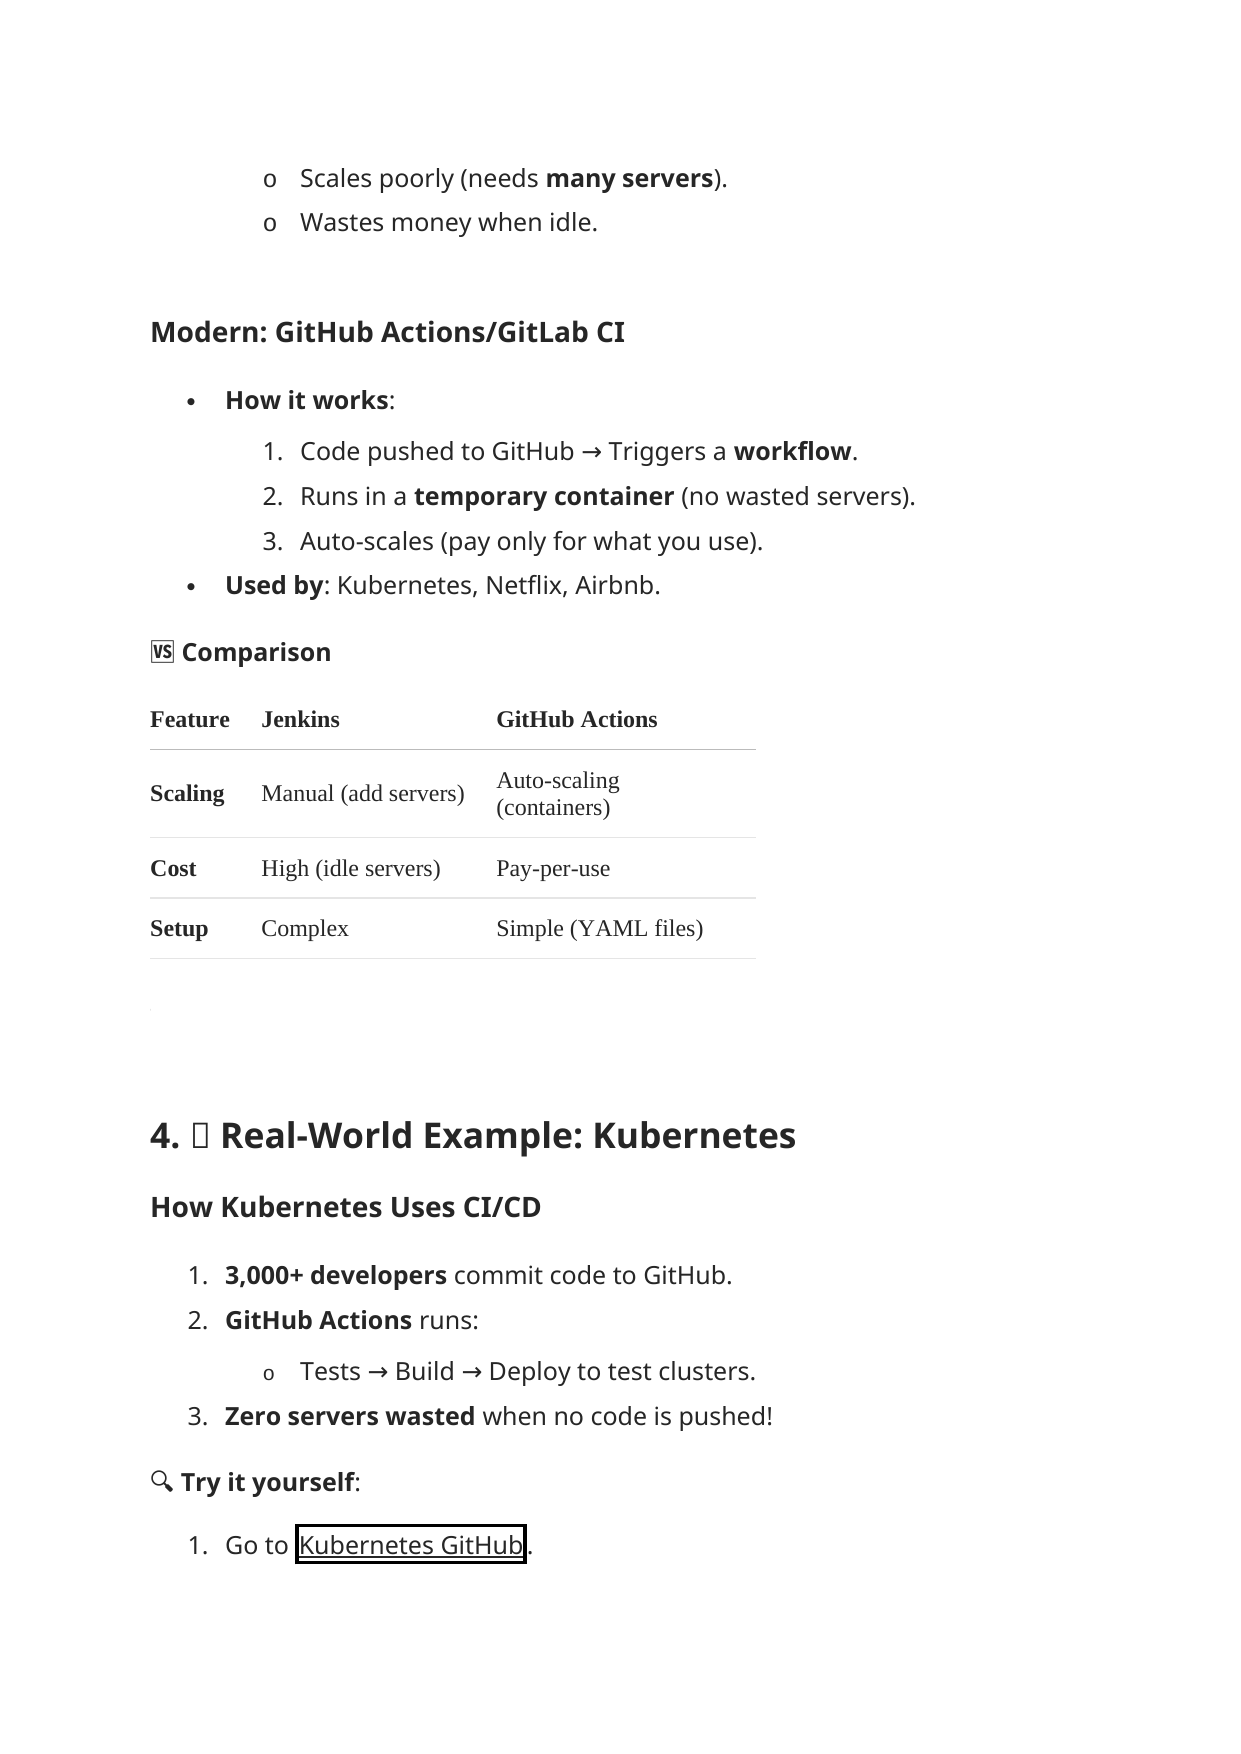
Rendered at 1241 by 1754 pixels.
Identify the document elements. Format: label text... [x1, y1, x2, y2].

text 4. 🌐 Real-World Example: Kubernetes [150, 1111, 1090, 1159]
table_header GitHub Actions [480, 690, 756, 748]
list Used by: Kubernetes, Netflix, Airbnb. [187, 557, 1090, 602]
table_cell Complex [246, 899, 480, 957]
table_cell Pay-per-use [480, 838, 756, 897]
list 3,000+ developers commit code to GitHub. [187, 1247, 1090, 1292]
text 🆚 Comparison [150, 623, 1090, 668]
list Scales poorly (needs many servers). [262, 150, 1090, 195]
text How Kubernetes Uses CI/CD [150, 1187, 1090, 1226]
table_header Jenkins [246, 690, 480, 748]
list Wastes money when idle. [262, 195, 1090, 239]
list How it works: [187, 372, 1090, 417]
table_cell Manual (add servers) [246, 750, 480, 837]
table_header Feature [150, 690, 246, 748]
table_cell Scaling [150, 750, 246, 837]
list Tests → Build → Deploy to test clusters. [262, 1343, 1090, 1387]
list GitHub Actions runs: [187, 1292, 1090, 1337]
list Code pushed to GitHub → Triggers a workflow. [262, 423, 1090, 468]
table_cell Cost [150, 838, 246, 897]
list Auto-scales (pay only for what you use). [262, 513, 1090, 557]
table_cell Simple (YAML files) [480, 899, 756, 957]
text 🔍 Try it yourself: [150, 1454, 1090, 1498]
table_cell High (idle servers) [246, 838, 480, 897]
text Modern: GitHub Actions/GitLab CI [150, 313, 1090, 351]
list Runs in a temporary container (no wasted servers). [262, 468, 1090, 513]
list Zero servers wasted when no code is pushed! [187, 1387, 1090, 1432]
table_cell Auto-scaling (containers) [480, 750, 756, 837]
list Go to Kubernetes GitHub. [187, 1520, 1090, 1564]
table_cell Setup [150, 899, 246, 957]
